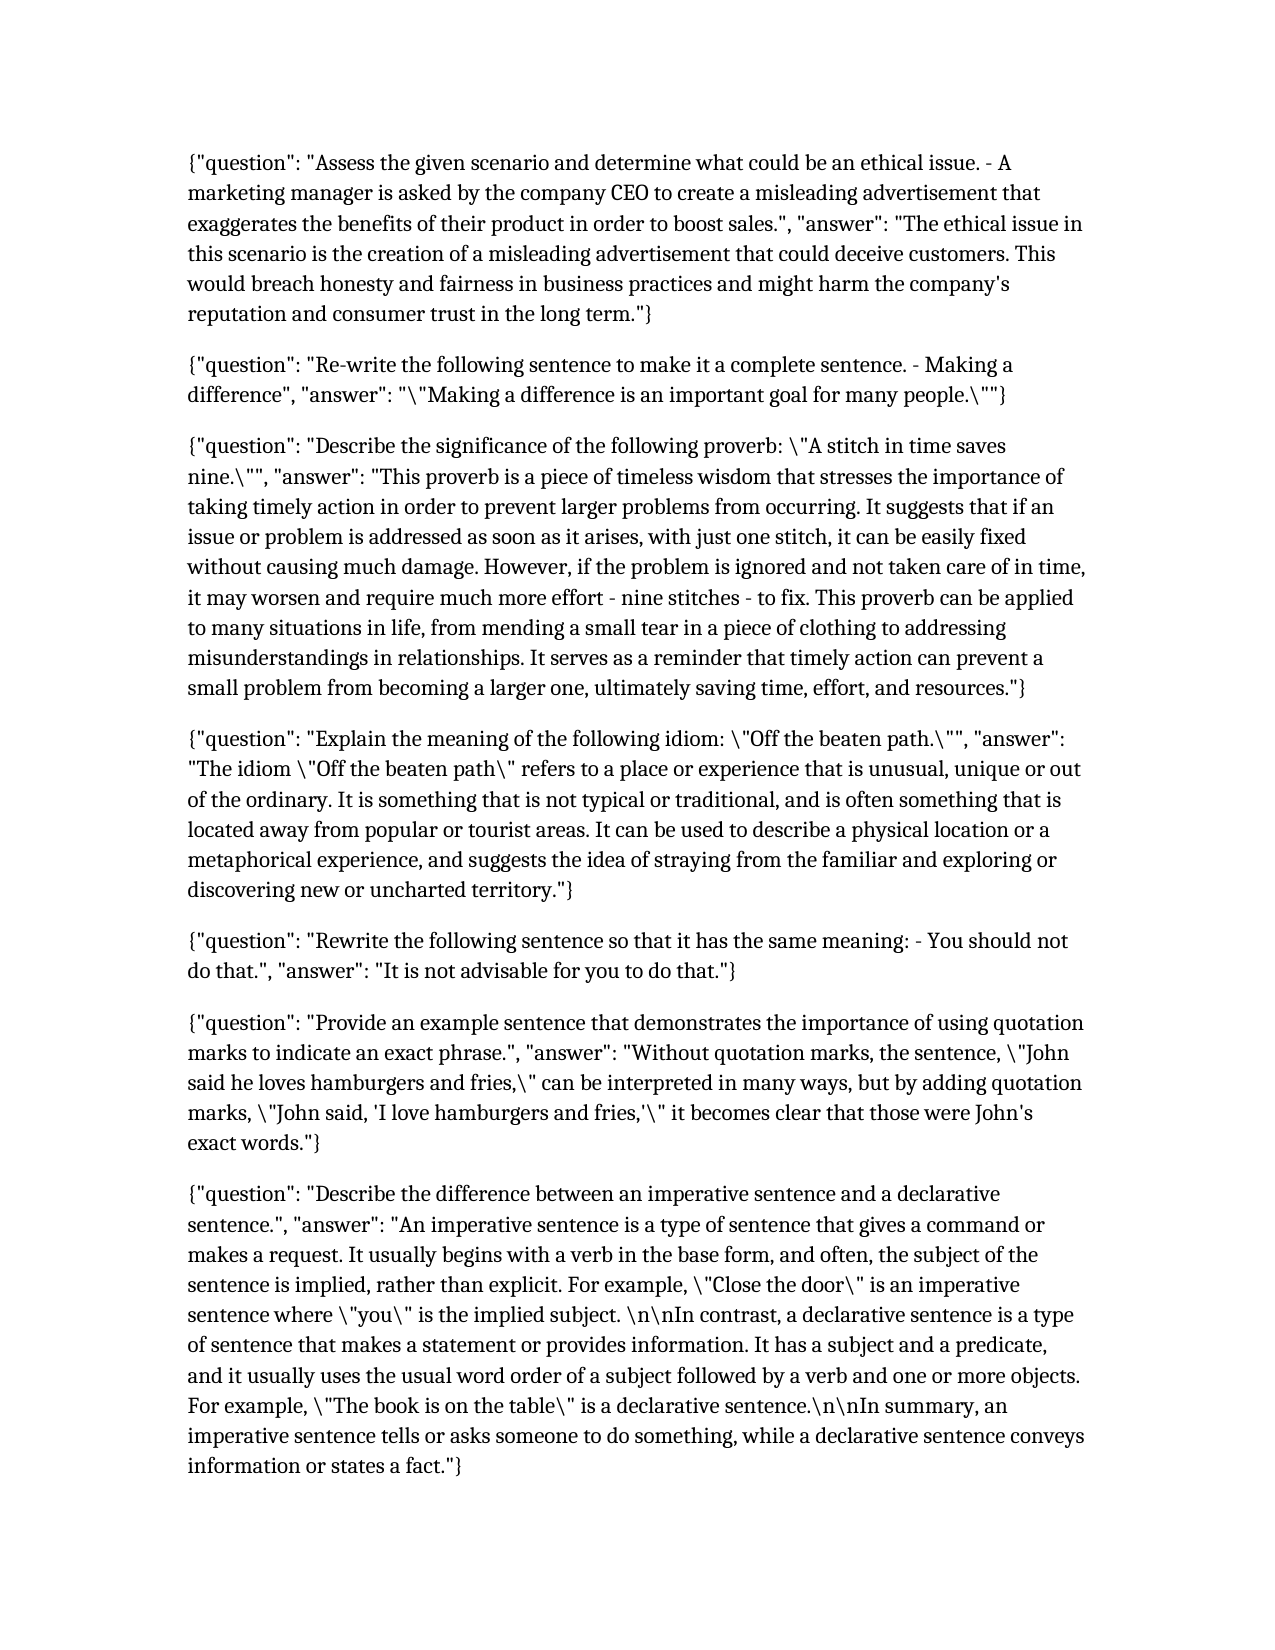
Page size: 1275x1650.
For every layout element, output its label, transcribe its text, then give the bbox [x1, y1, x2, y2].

text {"question": "Provide an example sentence that demonstrates the importance of using quotation marks to indicate an exact phrase.", "answer": "Without quotation marks, the sentence, \"John said he loves hamburgers and fries,\" can be interpreted in many ways, but by adding quotation marks, \"John said, 'I love hamburgers and fries,'\" it becomes clear that those were John's exact words."} [187, 1009, 1087, 1157]
text {"question": "Describe the significance of the following proverb: \"A stitch in time saves nine.\"", "answer": "This proverb is a piece of timeless wisdom that stresses the importance of taking timely action in order to prevent larger problems from occurring. It suggests that if an issue or problem is addressed as soon as it arises, with just one stitch, it can be easily fixed without causing much damage. However, if the problem is ignored and not taken care of in time, it may worsen and require much more effort - nine stitches - to fix. This proverb can be applied to many situations in life, from mending a small tear in a piece of clothing to addressing misunderstandings in relationships. It serves as a reminder that timely action can prevent a small problem from becoming a larger one, ultimately saving time, effort, and resources."} [187, 433, 1087, 701]
text {"question": "Re-write the following sentence to make it a complete sentence. - Making a difference", "answer": "\"Making a difference is an important goal for many people.\""} [187, 352, 1087, 409]
text {"question": "Assess the given scenario and determine what could be an ethical issue. - A marketing manager is asked by the company CEO to create a misleading advertisement that exaggerates the benefits of their product in order to boost sales.", "answer": "The ethical issue in this scenario is the creation of a misleading advertisement that could deceive customers. This would breach honesty and fairness in business practices and might harm the company's reputation and consumer trust in the long term."} [187, 150, 1087, 327]
text {"question": "Explain the meaning of the following idiom: \"Off the beaten path.\"", "answer": "The idiom \"Off the beaten path\" refers to a place or experience that is unusual, unique or out of the ordinary. It is something that is not typical or traditional, and is often something that is located away from popular or tourist areas. It can be used to describe a physical location or a metaphorical experience, and suggests the idea of straying from the familiar and exploring or discovering new or uncharted territory."} [187, 726, 1087, 903]
text {"question": "Describe the difference between an imperative sentence and a declarative sentence.", "answer": "An imperative sentence is a type of sentence that gives a command or makes a request. It usually begins with a verb in the base form, and often, the subject of the sentence is implied, rather than explicit. For example, \"Close the door\" is an imperative sentence where \"you\" is the implied subject. \n\nIn contrast, a declarative sentence is a type of sentence that makes a statement or provides information. It has a subject and a predicate, and it usually uses the usual word order of a subject followed by a verb and one or more objects. For example, \"The book is on the table\" is a declarative sentence.\n\nIn summary, an imperative sentence tells or asks someone to do something, while a declarative sentence conveys information or states a fact."} [187, 1181, 1087, 1479]
text {"question": "Rewrite the following sentence so that it has the same meaning: - You should not do that.", "answer": "It is not advisable for you to do that."} [187, 928, 1087, 985]
